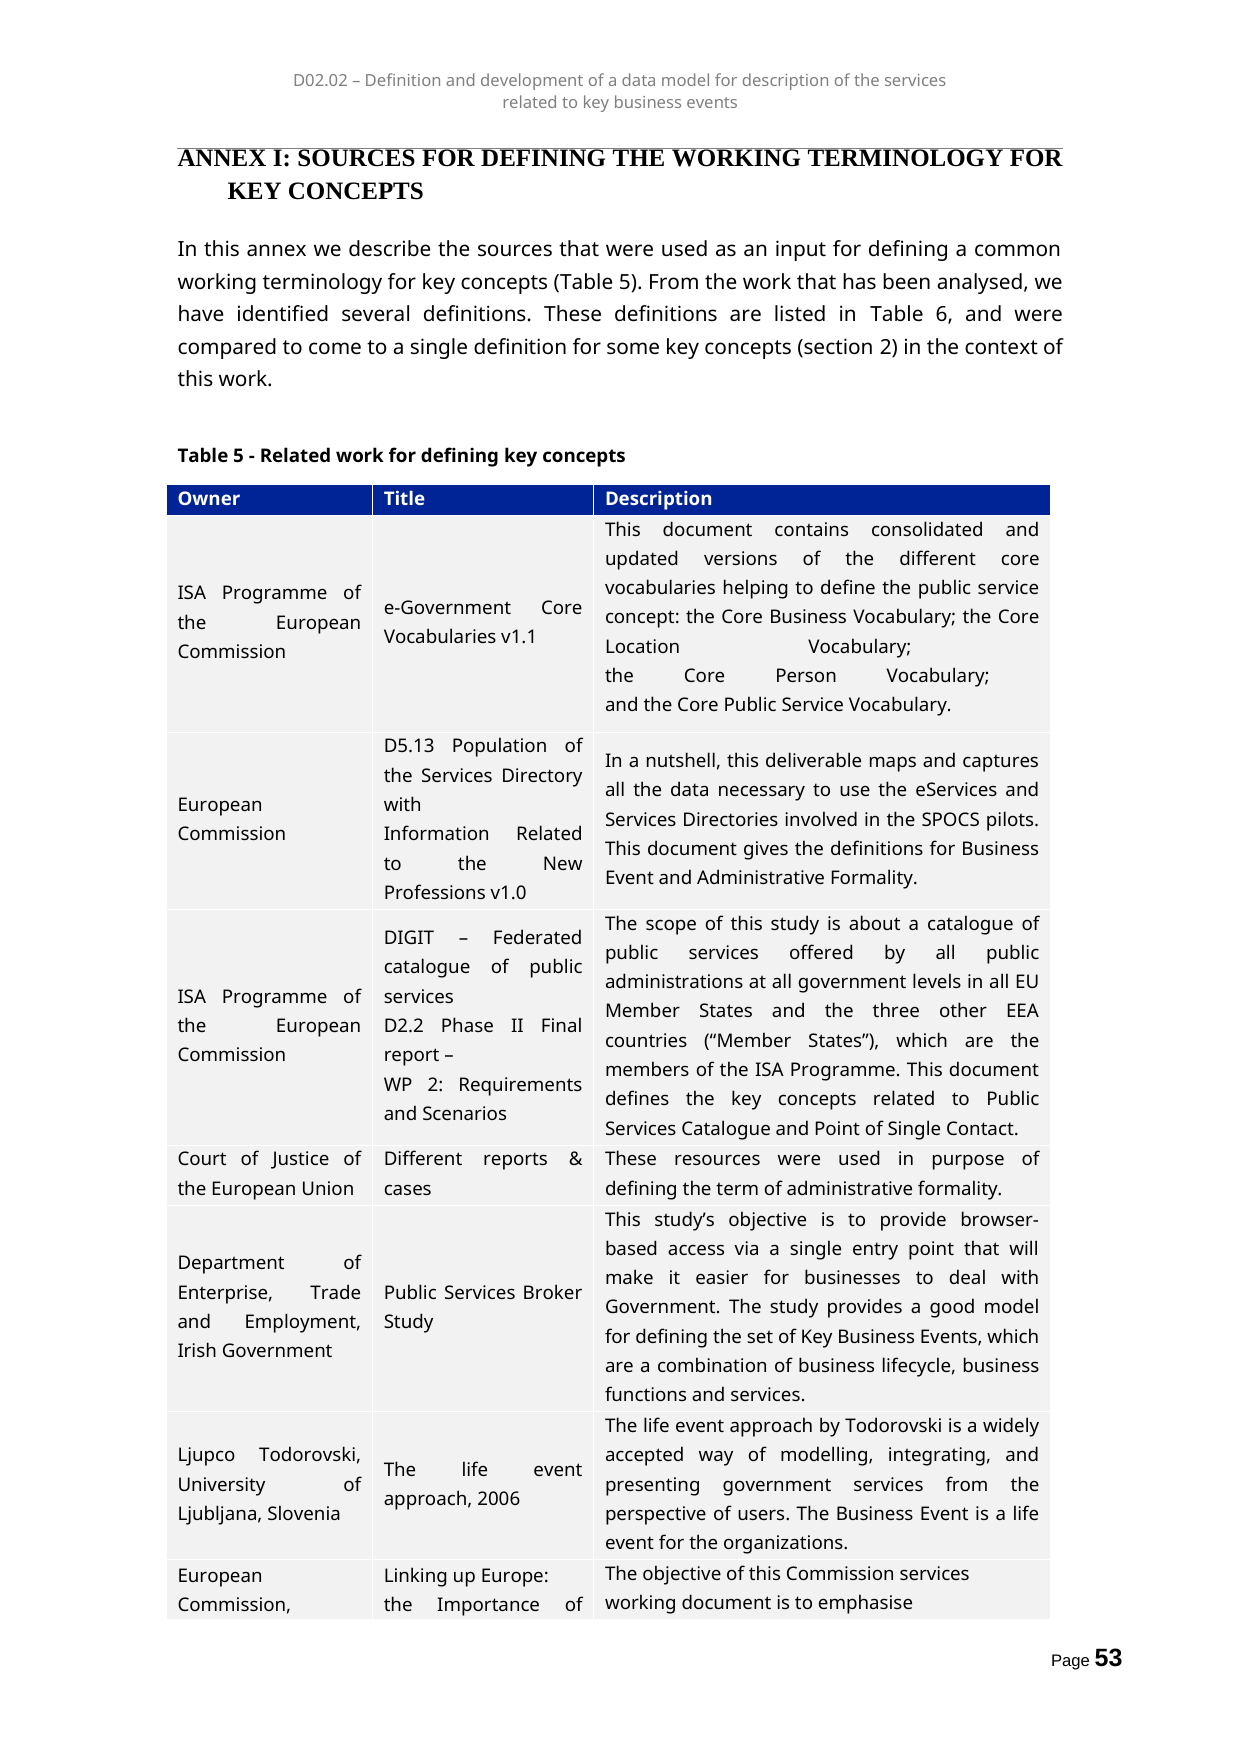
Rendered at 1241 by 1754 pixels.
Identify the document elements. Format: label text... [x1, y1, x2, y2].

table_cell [373, 1560, 593, 1619]
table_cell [167, 1560, 372, 1619]
table_cell The life event approach by Todorovski is a widely accepted way of modelling, integrating, and presenting government services from the perspective of users. The Business Event is a life event for the organizations. [594, 1412, 1050, 1559]
table_cell The life event approach, 2006 [373, 1412, 593, 1559]
table_cell This study’s objective is to provide browser-based access via a single entry point that will make it easier for businesses to deal with Government. The study provides a good model for defining the set of Key Business Events, which are a combination of business lifecycle, business functions and services. [594, 1206, 1050, 1411]
table_cell Court of Justice of the European Union [167, 1146, 372, 1205]
table_header Title [373, 485, 593, 515]
table_cell ISA Programme of the European Commission [167, 910, 372, 1145]
table_cell Public Services Broker Study [373, 1206, 593, 1411]
table_header Owner [167, 485, 372, 515]
table_cell Different reports & cases [373, 1146, 593, 1205]
table_cell e-Government Core Vocabularies v1.1 [373, 516, 593, 732]
table_cell DIGIT – Federated catalogue of public services D2.2 Phase II Final report – WP 2: Requirements and Scenarios [373, 910, 593, 1145]
table_cell The scope of this study is about a catalogue of public services offered by all public administrations at all government levels in all EU Member States and the three other EEA countries (“Member States”), which are the members of the ISA Programme. This document defines the key concepts related to Public Services Catalogue and Point of Single Contact. [594, 910, 1050, 1145]
table_cell European Commission [167, 733, 372, 909]
text Table 5 - Related work for defining key concepts [177, 442, 1063, 468]
text In this annex we describe the sources that were used as an input for defining a common working terminology for key concepts (Table 5). From the work that has been analysed, we have identified several definitions. These definitions are listed in Table 6, and were compared to come to a single definition for some key concepts (section 2) in the context of this work. [177, 234, 1063, 393]
table_cell Ljupco Todorovski, University of Ljubljana, Slovenia [167, 1412, 372, 1559]
table_cell Department of Enterprise, Trade and Employment, Irish Government [167, 1206, 372, 1411]
table_cell D5.13 Population of the Services Directory with Information Related to the New Professions v1.0 [373, 733, 593, 909]
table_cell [594, 1560, 1050, 1619]
table_cell These resources were used in purpose of defining the term of administrative formality. [594, 1146, 1050, 1205]
table_cell This document contains consolidated and updated versions of the different core vocabularies helping to define the public service concept: the Core Business Vocabulary; the Core Location Vocabulary; the Core Person Vocabulary; and the Core Public Service Vocabulary. [594, 516, 1050, 732]
table_header Description [594, 485, 1050, 515]
table_cell ISA Programme of the European Commission [167, 516, 372, 732]
table_cell In a nutshell, this deliverable maps and captures all the data necessary to use the eServices and Services Directories involved in the SPOCS pilots. This document gives the definitions for Business Event and Administrative Formality. [594, 733, 1050, 909]
subtitle Annex I: Sources for defining the working terminology for key concepts [177, 143, 1063, 205]
